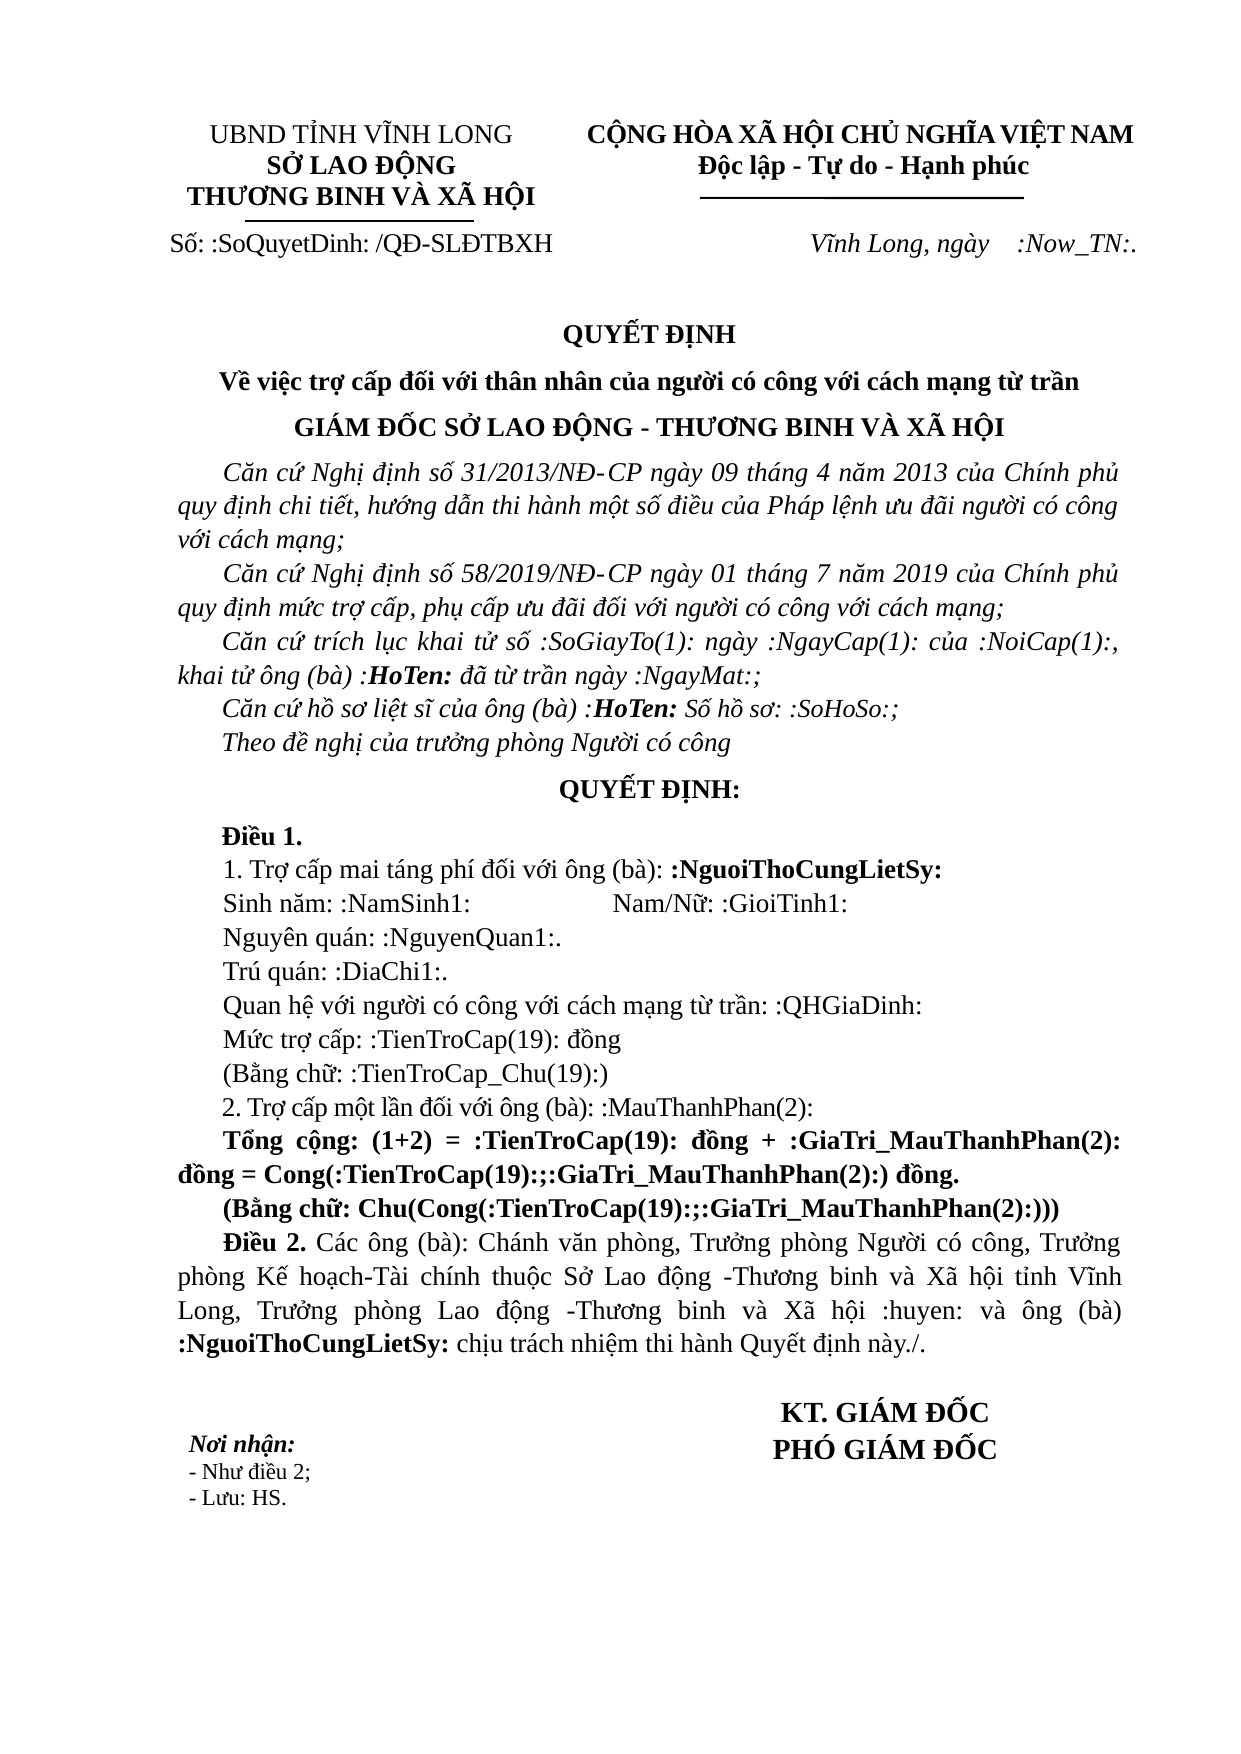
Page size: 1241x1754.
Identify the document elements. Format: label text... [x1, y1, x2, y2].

text Căn cứ Nghị định số 31/2013/NĐ-CP ngày 09 tháng 4 năm 2013 của Chính phủ quy định chi tiết, hướng dẫn thi hành một số điều của Pháp lệnh ưu đãi người có công với cách mạng; [177, 456, 1122, 554]
text 1. Trợ cấp mai táng phí đối với ông (bà): :NguoiThoCungLietSy: [177, 854, 1122, 885]
table_header Nơi nhận: - Như điều 2; - Lưu: HS. [177, 1395, 649, 1513]
table_header UBND TỈNH VĨNH LONG SỞ LAO ĐỘNG THƯƠNG BINH VÀ XÃ HỘI Số: :SoQuyetDinh: /QĐ-SLĐTBXH [147, 118, 575, 271]
text Điều 2. Các ông (bà): Chánh văn phòng, Trưởng phòng Người có công, Trưởng phòng Kế hoạch-Tài chính thuộc Sở Lao động -Thương binh và Xã hội tỉnh Vĩnh Long, Trưởng phòng Lao động -Thương binh và Xã hội :huyen: và ông (bà) :NguoiThoCungLietSy: chịu trách nhiệm thi hành Quyết định này./. [177, 1226, 1122, 1359]
text Quan hệ với người có công với cách mạng từ trần: :QHGiaDinh: [177, 989, 1122, 1020]
text (Bằng chữ: :TienTroCap_Chu(19):) [177, 1057, 1122, 1088]
table_header QUYẾT ĐỊNH Về việc trợ cấp đối với thân nhân của người có công với cách mạng từ trần GIÁM ĐỐC SỞ LAO ĐỘNG - THƯƠNG BINH VÀ XÃ HỘI [177, 318, 1121, 456]
table_header KT. GIÁM ĐỐC PHÓ GIÁM ĐỐC [649, 1395, 1121, 1513]
text Sinh năm: :NamSinh1: Nam/Nữ: :GioiTinh1: [177, 887, 1122, 919]
text Theo đề nghị của trưởng phòng Người có công [177, 726, 1122, 758]
table_header CỘNG HÒA XÃ HỘI CHỦ NGHĨA VIỆT NAM Độc lập - Tự do - Hạnh phúc Vĩnh Long, ngày :Now_TN:. [575, 118, 1151, 271]
text Điều 1. [177, 820, 1122, 851]
text Căn cứ trích lục khai tử số :SoGiayTo(1): ngày :NgayCap(1): của :NoiCap(1):, khai tử ông (bà) :HoTen: đã từ trần ngày :NgayMat:; [177, 625, 1122, 690]
text Tổng cộng: (1+2) = :TienTroCap(19): đồng + :GiaTri_MauThanhPhan(2): đồng = Cong(:TienTroCap(19):;:GiaTri_MauThanhPhan(2):) đồng. [177, 1124, 1122, 1189]
text Trú quán: :DiaChi1:. [177, 955, 1122, 986]
text 2. Trợ cấp một lần đối với ông (bà): :MauThanhPhan(2): [177, 1091, 1122, 1122]
text Căn cứ Nghị định số 58/2019/NĐ-CP ngày 01 tháng 7 năm 2019 của Chính phủ quy định mức trợ cấp, phụ cấp ưu đãi đối với người có công với cách mạng; [177, 557, 1122, 622]
text (Bằng chữ: Chu(Cong(:TienTroCap(19):;:GiaTri_MauThanhPhan(2):))) [177, 1192, 1122, 1223]
text QUYẾT ĐỊNH: [177, 773, 1122, 804]
text Căn cứ hồ sơ liệt sĩ của ông (bà) :HoTen: Số hồ sơ: :SoHoSo:; [177, 693, 1122, 724]
text Mức trợ cấp: :TienTroCap(19): đồng [177, 1023, 1122, 1054]
text Nguyên quán: :NguyenQuan1:. [177, 921, 1122, 952]
